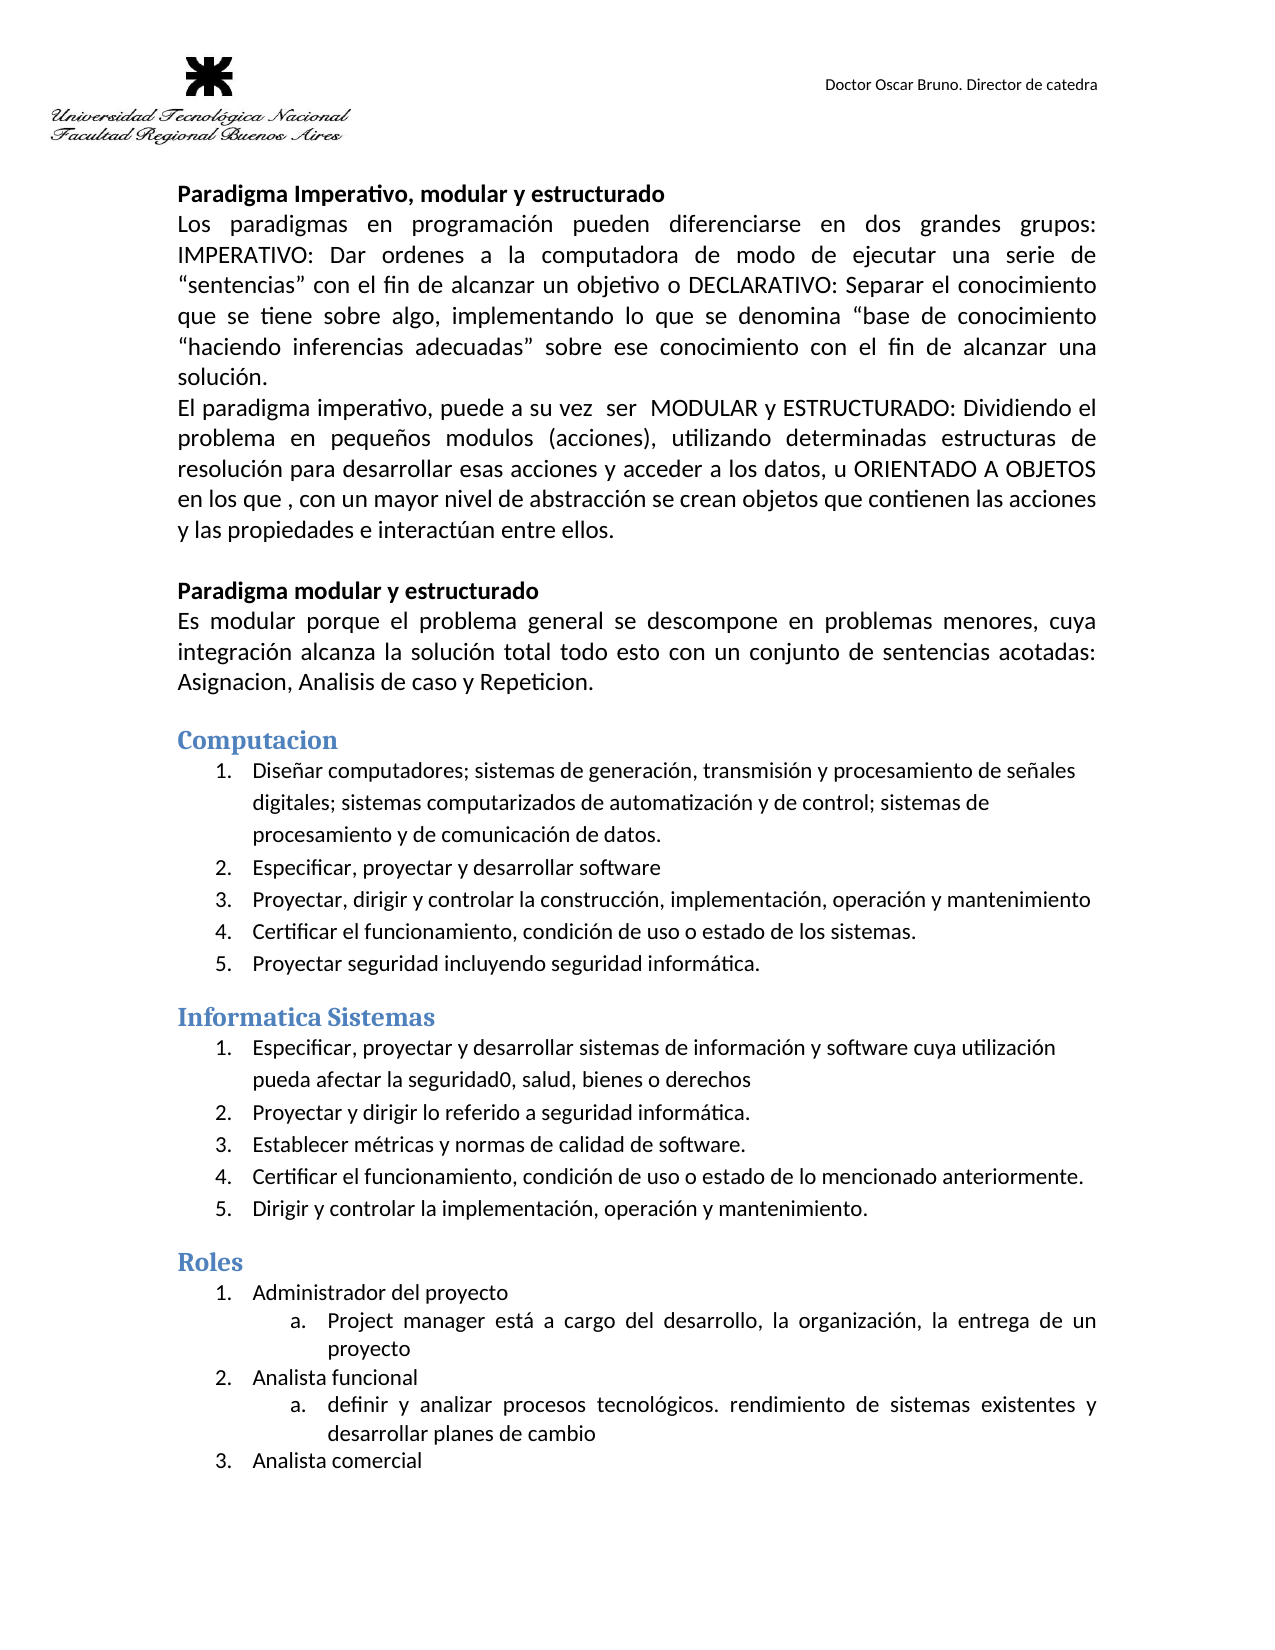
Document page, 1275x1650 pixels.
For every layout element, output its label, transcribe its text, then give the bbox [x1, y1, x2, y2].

text Es modular porque el problema general se descompone en problemas menores, cuya integración alcanza la solución total todo esto con un conjunto de sentencias acotadas: Asignacion, Analisis de caso y Repeticion. [177, 605, 1098, 697]
list Proyectar seguridad incluyendo seguridad informática. [215, 949, 1098, 977]
subtitle Roles [177, 1247, 1098, 1278]
text El paradigma imperativo, puede a su vez ser MODULAR y ESTRUCTURADO: Dividiendo el problema en pequeños modulos (acciones), utilizando determinadas estructuras de resolución para desarrollar esas acciones y acceder a los datos, u ORIENTADO A OBJETOS en los que , con un mayor nivel de abstracción se crean objetos que contienen las acciones y las propiedades e interactúan entre ellos. [177, 392, 1098, 544]
list Establecer métricas y normas de calidad de software. [215, 1130, 1098, 1158]
list Certificar el funcionamiento, condición de uso o estado de lo mencionado anteriormente. [215, 1162, 1098, 1190]
list Administrador del proyecto [215, 1278, 1098, 1307]
list definir y analizar procesos tecnológicos. rendimiento de sistemas existentes y desarrollar planes de cambio [290, 1391, 1098, 1447]
text Paradigma Imperativo, modular y estructurado [177, 178, 1098, 209]
list Project manager está a cargo del desarrollo, la organización, la entrega de un proyecto [290, 1307, 1098, 1363]
list Analista comercial [215, 1447, 1098, 1475]
list Especificar, proyectar y desarrollar software [215, 853, 1098, 881]
list Certificar el funcionamiento, condición de uso o estado de los sistemas. [215, 917, 1098, 945]
list Proyectar, dirigir y controlar la construcción, implementación, operación y mantenimiento [215, 885, 1098, 913]
subtitle Computacion [177, 725, 1098, 756]
list Especificar, proyectar y desarrollar sistemas de información y software cuya utilización pueda afectar la seguridad0, salud, bienes o derechos [215, 1033, 1098, 1094]
picture [47, 53, 353, 147]
list Diseñar computadores; sistemas de generación, transmisión y procesamiento de señales digitales; sistemas computarizados de automatización y de control; sistemas de procesamiento y de comunicación de datos. [215, 756, 1098, 848]
list Proyectar y dirigir lo referido a seguridad informática. [215, 1098, 1098, 1126]
text Los paradigmas en programación pueden diferenciarse en dos grandes grupos: IMPERATIVO: Dar ordenes a la computadora de modo de ejecutar una serie de “sentencias” con el fin de alcanzar un objetivo o DECLARATIVO: Separar el conocimiento que se tiene sobre algo, implementando lo que se denomina “base de conocimiento “haciendo inferencias adecuadas” sobre ese conocimiento con el fin de alcanzar una solución. [177, 209, 1098, 392]
list Analista funcional [215, 1363, 1098, 1391]
list Dirigir y controlar la implementación, operación y mantenimiento. [215, 1194, 1098, 1222]
subtitle Informatica Sistemas [177, 1002, 1098, 1033]
text Paradigma modular y estructurado [177, 575, 1098, 605]
